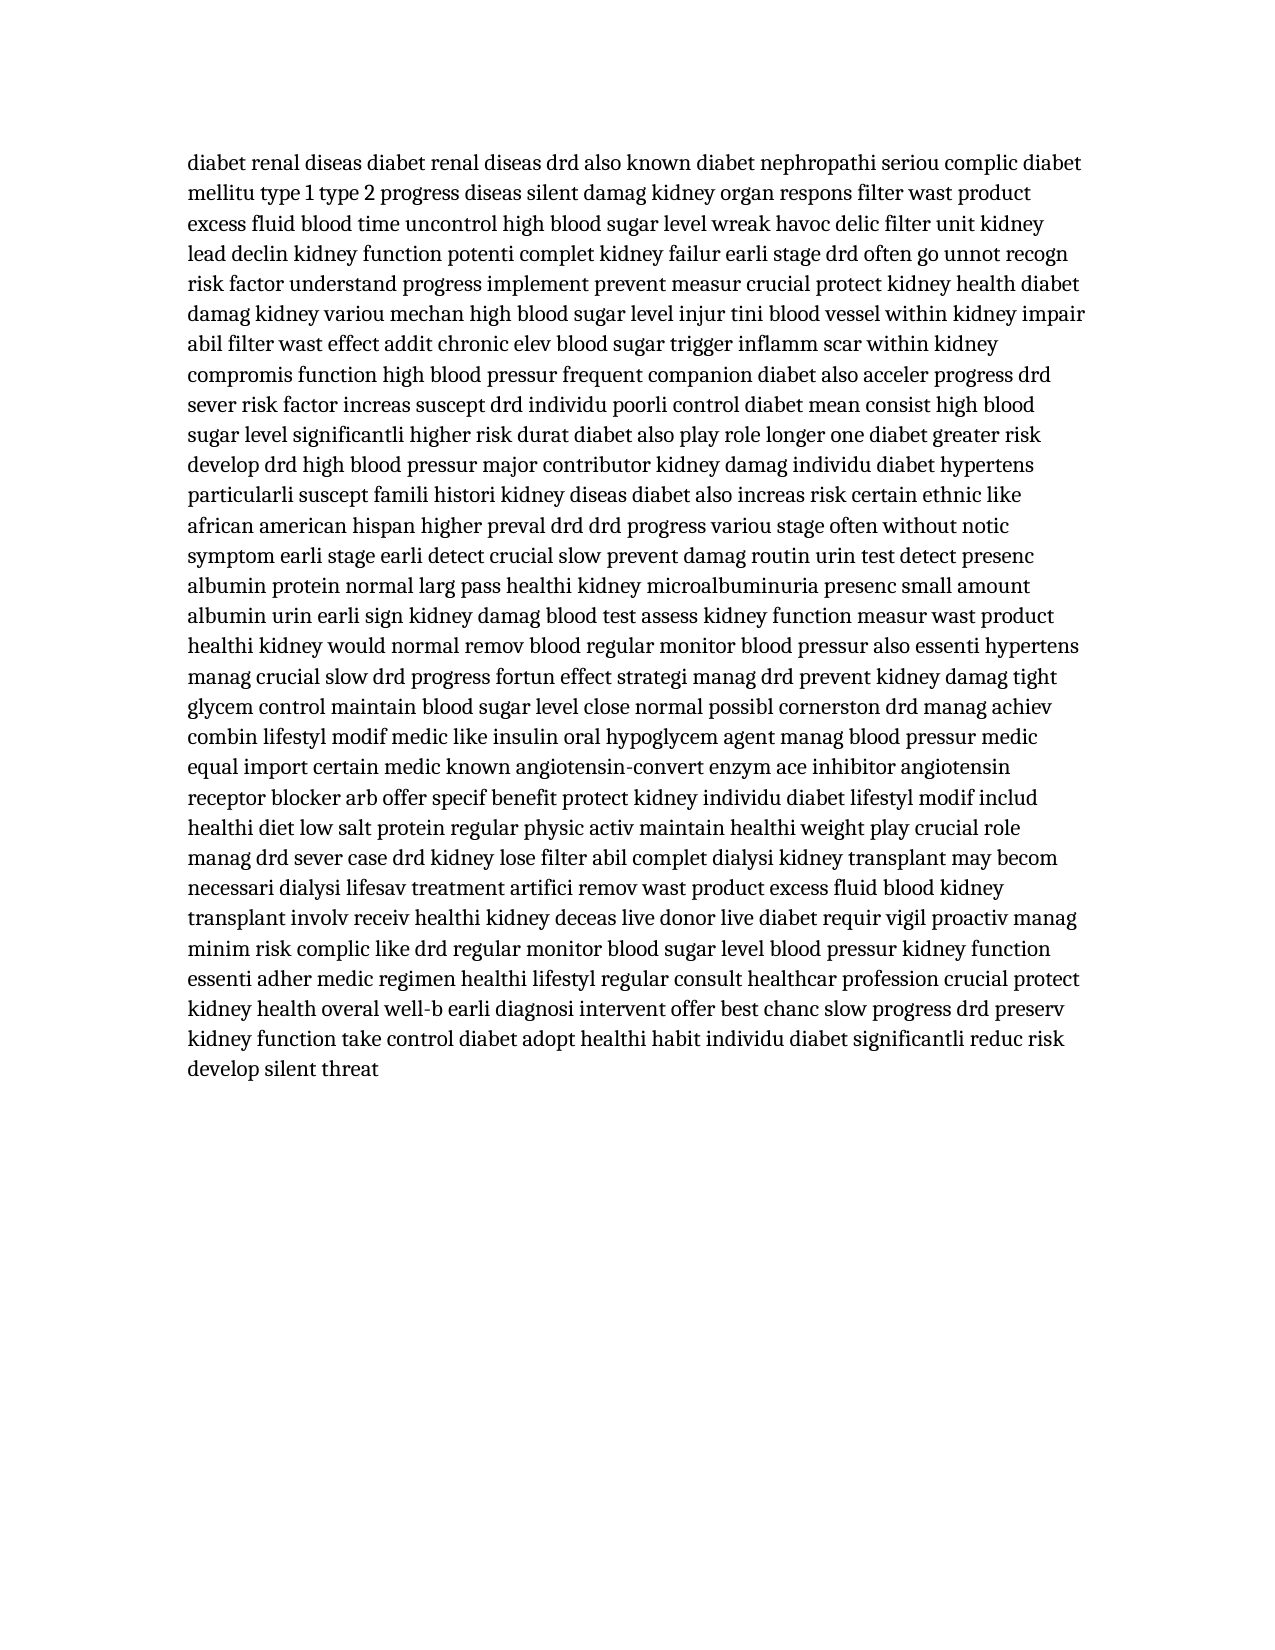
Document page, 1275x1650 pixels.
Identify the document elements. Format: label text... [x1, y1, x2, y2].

text diabet renal diseas diabet renal diseas drd also known diabet nephropathi seriou complic diabet mellitu type 1 type 2 progress diseas silent damag kidney organ respons filter wast product excess fluid blood time uncontrol high blood sugar level wreak havoc delic filter unit kidney lead declin kidney function potenti complet kidney failur earli stage drd often go unnot recogn risk factor understand progress implement prevent measur crucial protect kidney health diabet damag kidney variou mechan high blood sugar level injur tini blood vessel within kidney impair abil filter wast effect addit chronic elev blood sugar trigger inflamm scar within kidney compromis function high blood pressur frequent companion diabet also acceler progress drd sever risk factor increas suscept drd individu poorli control diabet mean consist high blood sugar level significantli higher risk durat diabet also play role longer one diabet greater risk develop drd high blood pressur major contributor kidney damag individu diabet hypertens particularli suscept famili histori kidney diseas diabet also increas risk certain ethnic like african american hispan higher preval drd drd progress variou stage often without notic symptom earli stage earli detect crucial slow prevent damag routin urin test detect presenc albumin protein normal larg pass healthi kidney microalbuminuria presenc small amount albumin urin earli sign kidney damag blood test assess kidney function measur wast product healthi kidney would normal remov blood regular monitor blood pressur also essenti hypertens manag crucial slow drd progress fortun effect strategi manag drd prevent kidney damag tight glycem control maintain blood sugar level close normal possibl cornerston drd manag achiev combin lifestyl modif medic like insulin oral hypoglycem agent manag blood pressur medic equal import certain medic known angiotensin-convert enzym ace inhibitor angiotensin receptor blocker arb offer specif benefit protect kidney individu diabet lifestyl modif includ healthi diet low salt protein regular physic activ maintain healthi weight play crucial role manag drd sever case drd kidney lose filter abil complet dialysi kidney transplant may becom necessari dialysi lifesav treatment artifici remov wast product excess fluid blood kidney transplant involv receiv healthi kidney deceas live donor live diabet requir vigil proactiv manag minim risk complic like drd regular monitor blood sugar level blood pressur kidney function essenti adher medic regimen healthi lifestyl regular consult healthcar profession crucial protect kidney health overal well-b earli diagnosi intervent offer best chanc slow progress drd preserv kidney function take control diabet adopt healthi habit individu diabet significantli reduc risk develop silent threat [187, 150, 1087, 1083]
